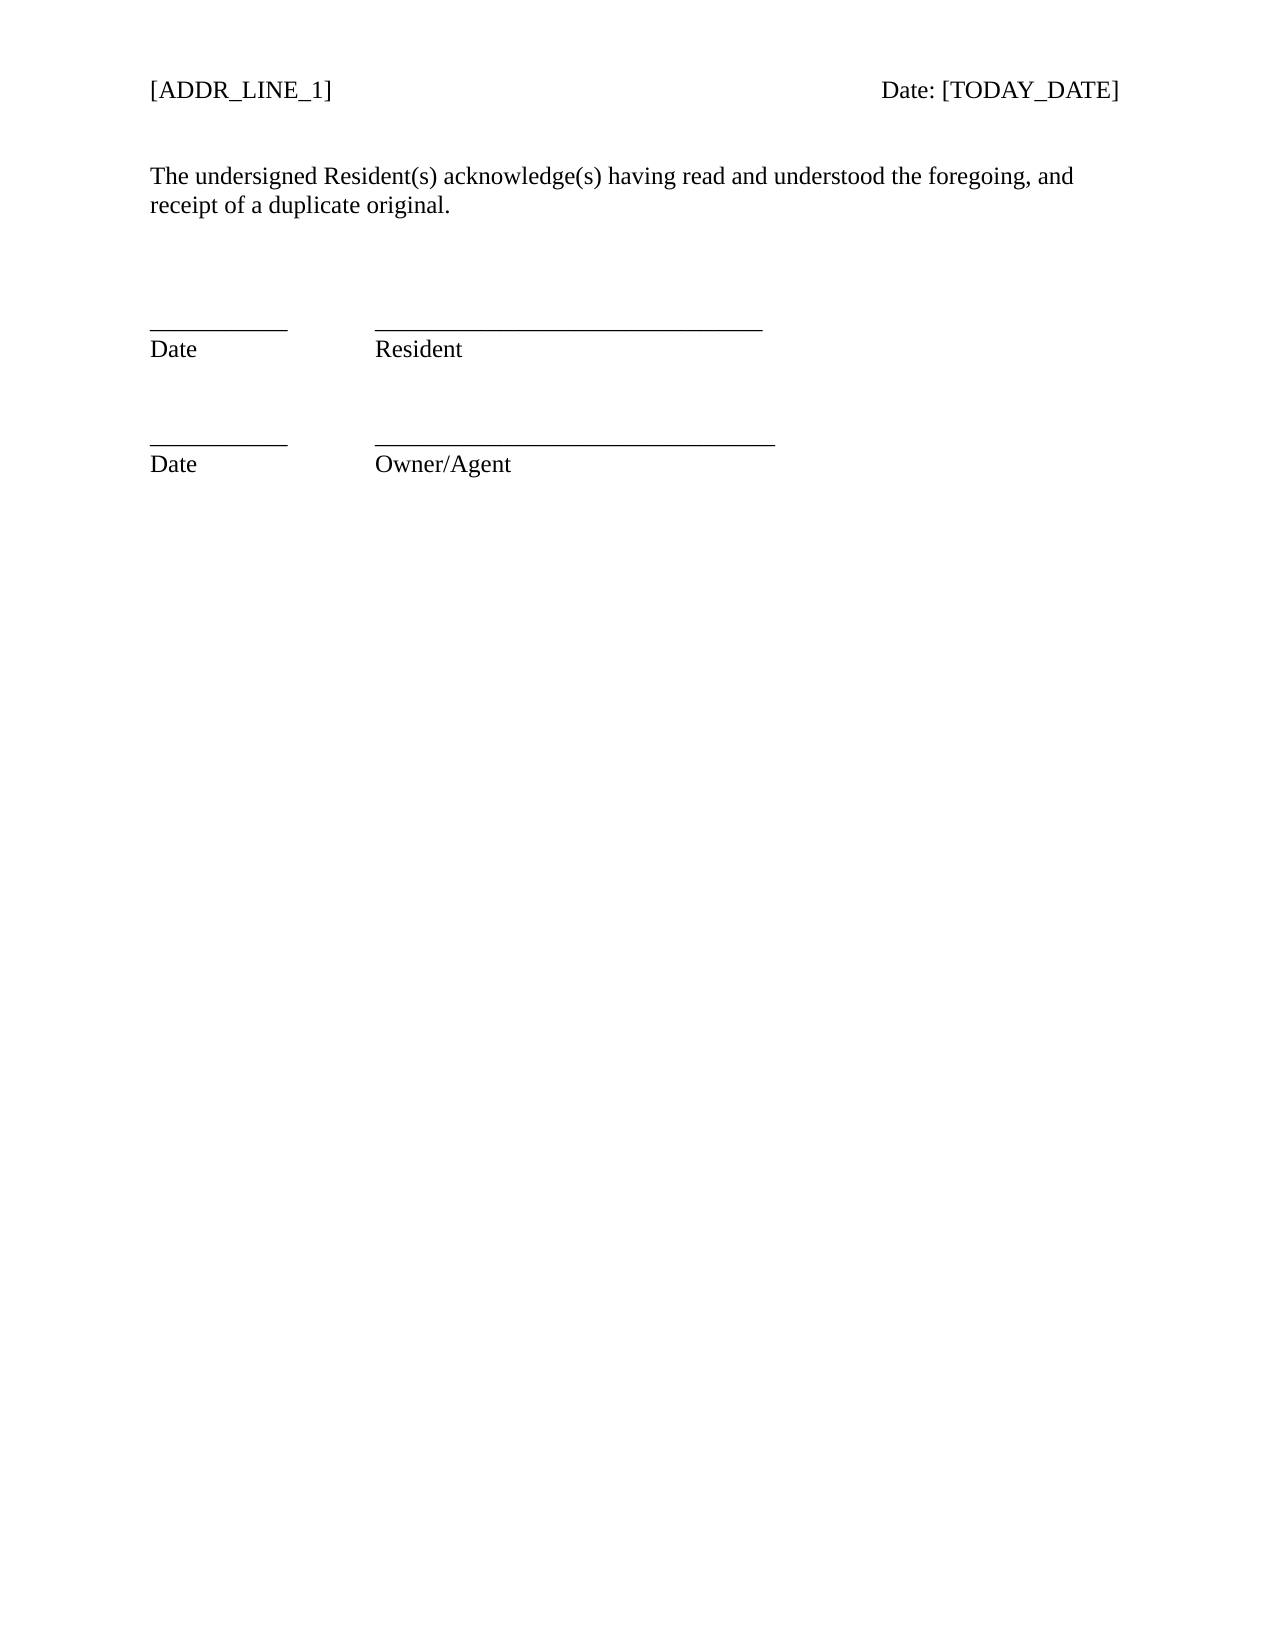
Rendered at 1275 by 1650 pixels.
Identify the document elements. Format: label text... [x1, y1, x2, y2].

text ___________ _______________________________ [150, 305, 1125, 334]
text ___________ ________________________________ [150, 420, 1125, 449]
text The undersigned Resident(s) acknowledge(s) having read and understood the foregoing, and receipt of a duplicate original. [150, 161, 1125, 219]
text Date Owner/Agent [150, 449, 1125, 477]
text Date Resident [150, 334, 1125, 362]
